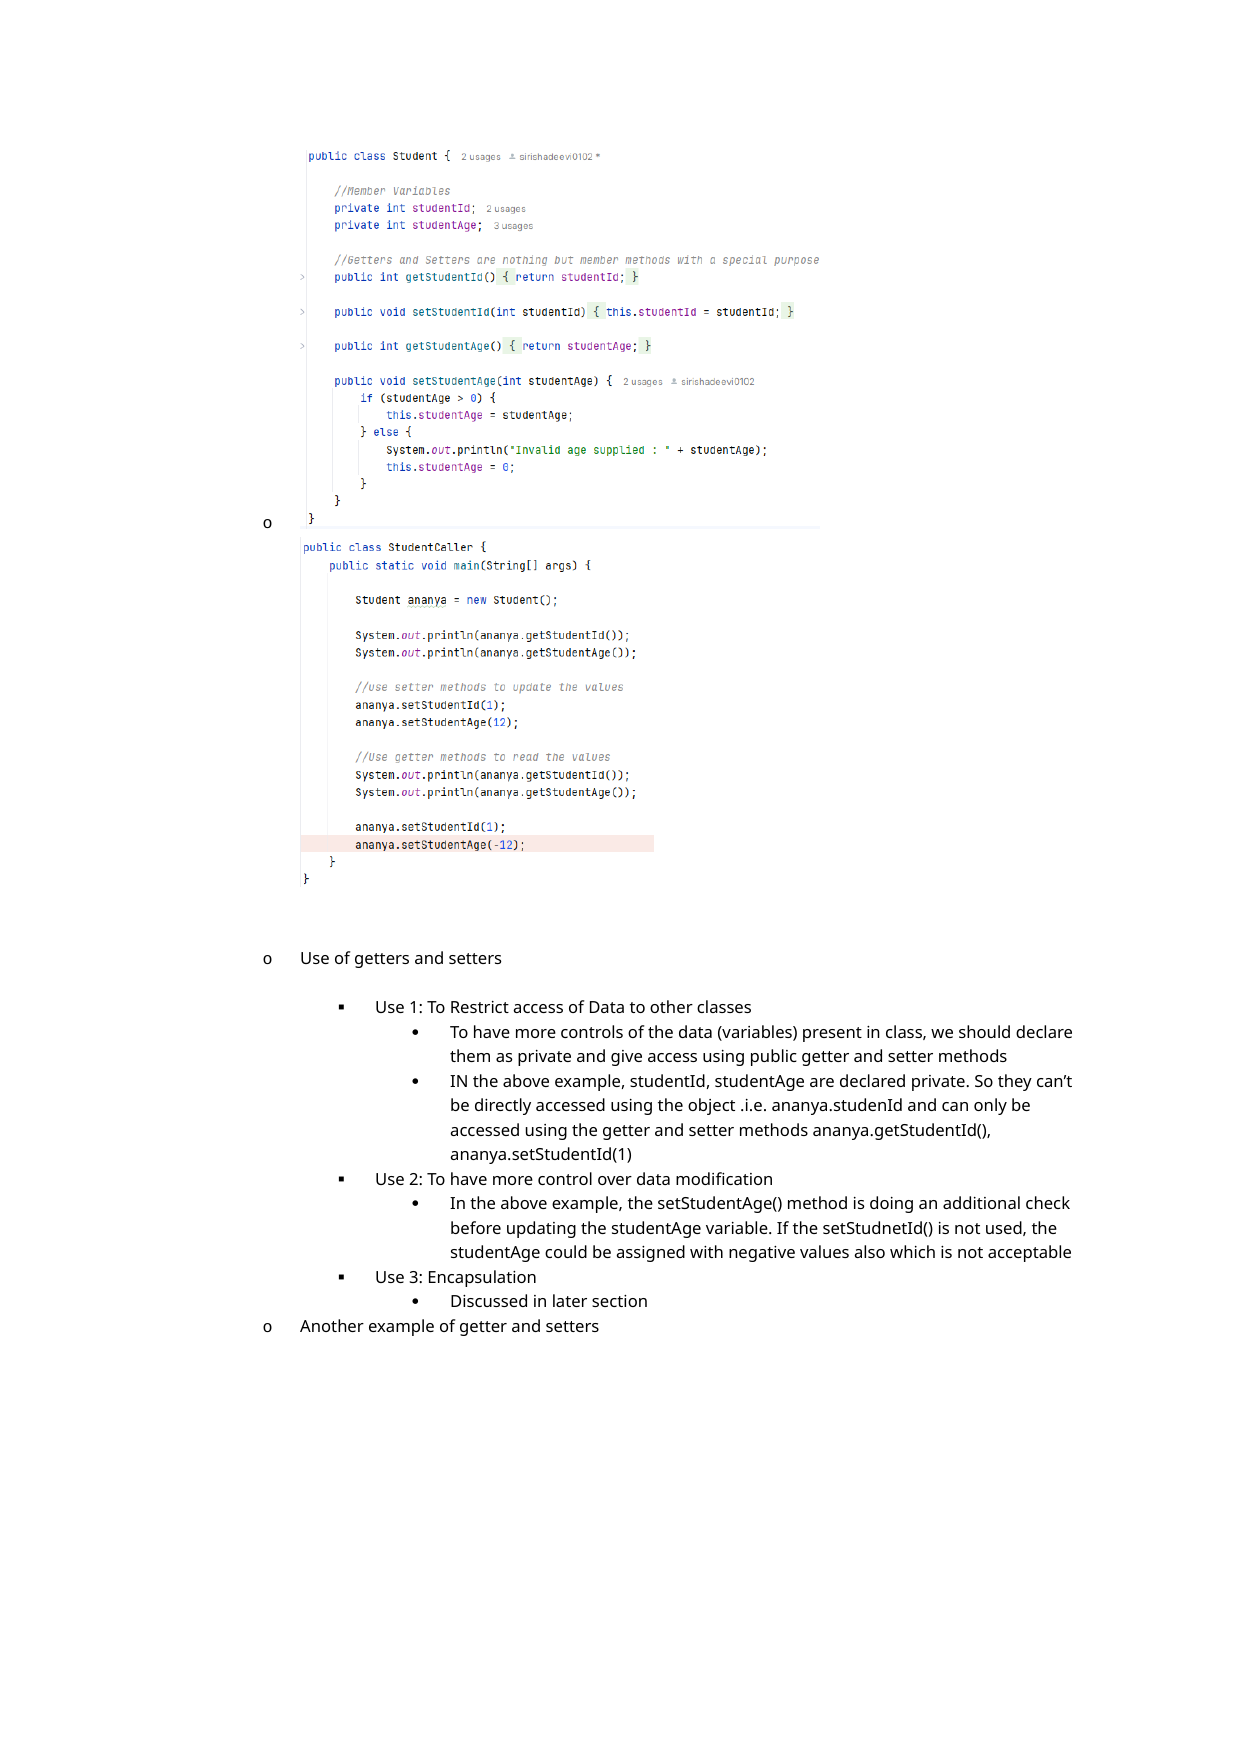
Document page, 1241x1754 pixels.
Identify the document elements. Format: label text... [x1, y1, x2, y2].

list Use 1: To Restrict access of Data to other classes [337, 996, 1090, 1019]
list Another example of getter and setters [262, 1314, 1090, 1337]
list Use 2: To have more control over data modification [337, 1167, 1090, 1190]
list Use 3: Encapsulation [337, 1265, 1090, 1288]
list IN the above example, studentId, studentAge are declared private. So they can’t be directly accessed using the object .i.e. ananya.studenId and can only be accessed using the getter and setter methods ananya.getStudentId(), ananya.setStudentId(1) [412, 1069, 1090, 1166]
list Use of getters and setters [262, 947, 1090, 970]
list To have more controls of the data (variables) present in class, we should declare them as private and give access using public getter and setter methods [412, 1021, 1090, 1068]
list Discussed in later section [412, 1290, 1090, 1312]
list In the above example, the setStudentAge() method is doing an additional check before updating the studentAge variable. If the setStudnetId() is not used, the studentAge could be assigned with negative values also which is not acceptable [412, 1192, 1090, 1263]
picture [300, 537, 654, 887]
picture [300, 150, 820, 529]
